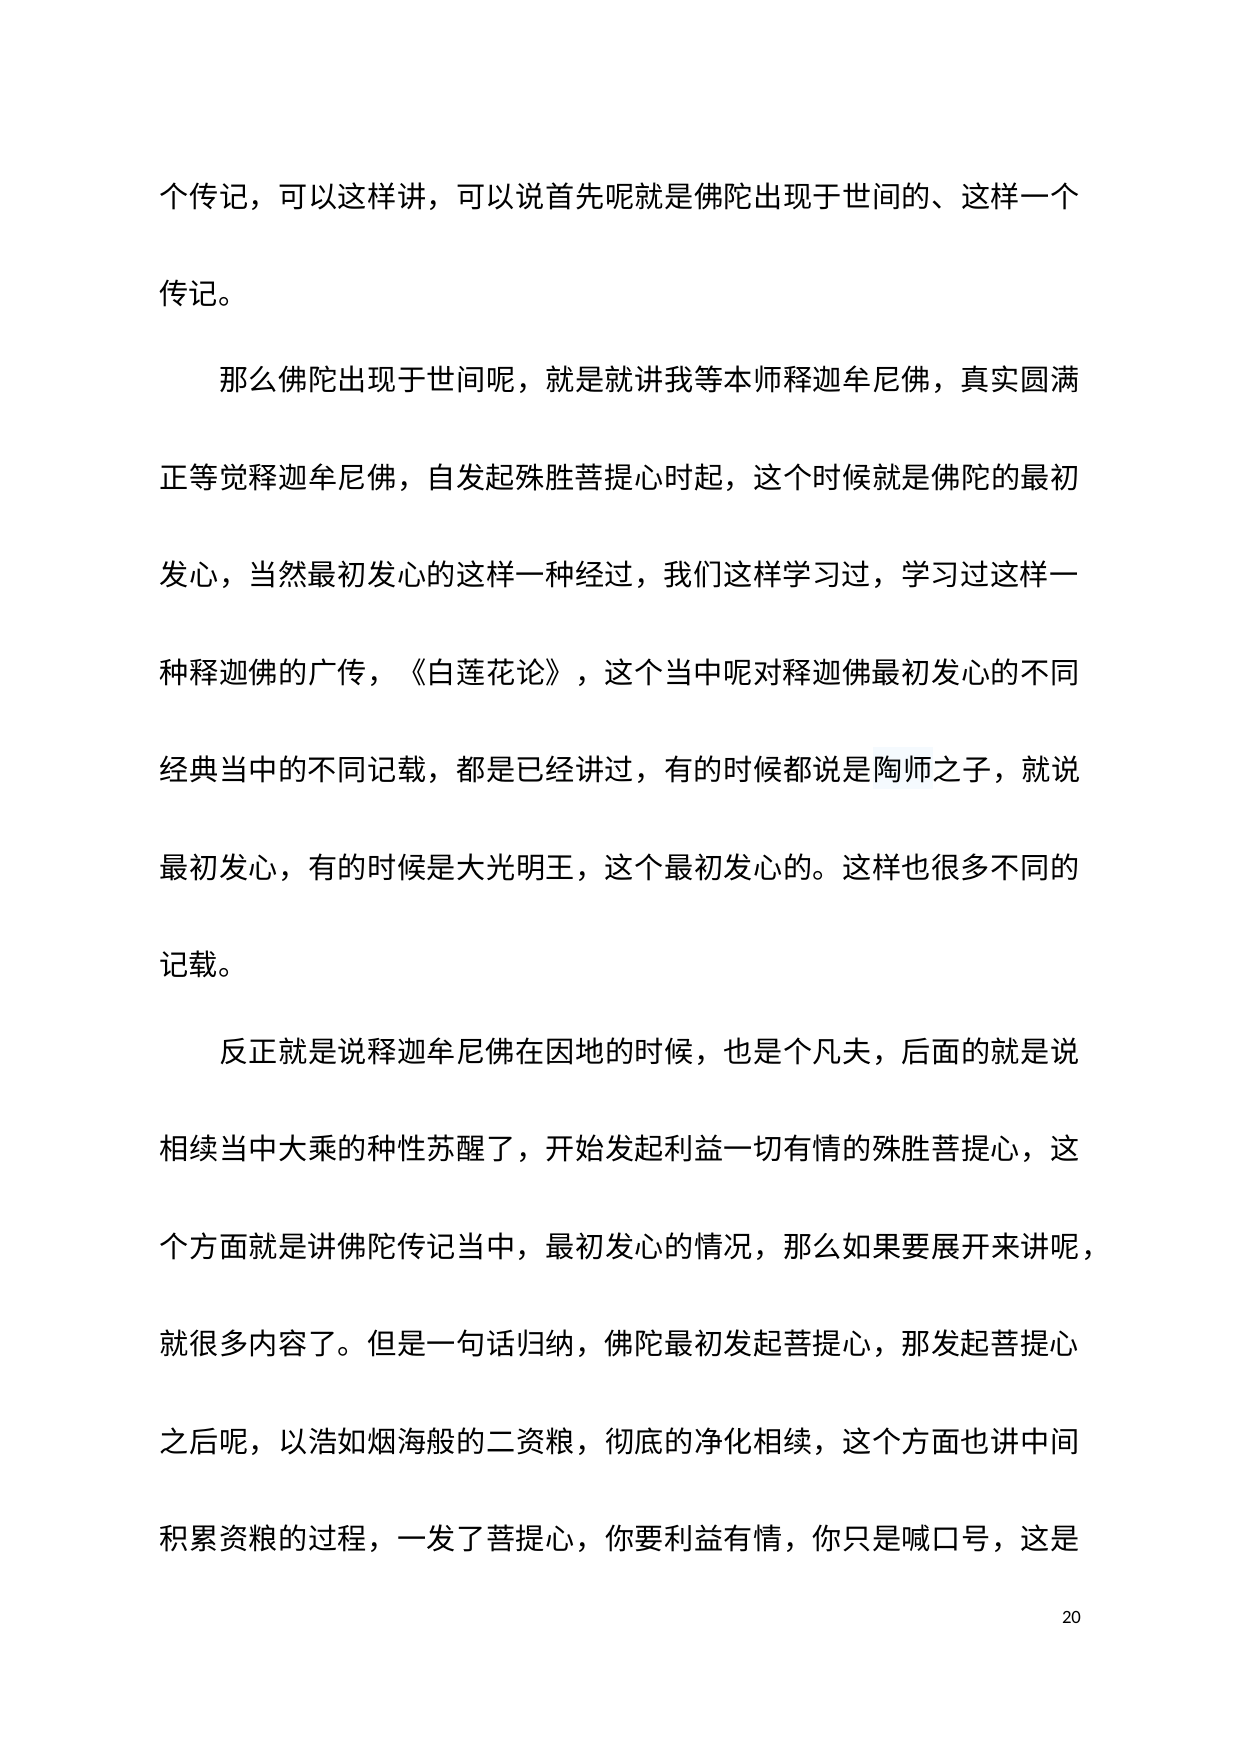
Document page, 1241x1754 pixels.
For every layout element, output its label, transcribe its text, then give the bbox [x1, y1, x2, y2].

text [159, 1017, 1081, 1569]
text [159, 162, 1081, 324]
text 那么佛陀出现于世间呢，就是就讲我等本师释迦牟尼佛，真实圆满正等觉释迦牟尼佛，自发起殊胜菩提心时起，这个时候就是佛陀的最初发心，当然最初发心的这样一种经过，我们这样学习过，学习过这样一种释迦佛的广传，《白莲花论》，这个当中呢对释迦佛最初发心的不同经典当中的不同记载，都是已经讲过，有的时候都说是陶师之子，就说最初发心，有的时候是大光明王，这个最初发心的。这样也很多不同的记载。 [159, 346, 1081, 996]
